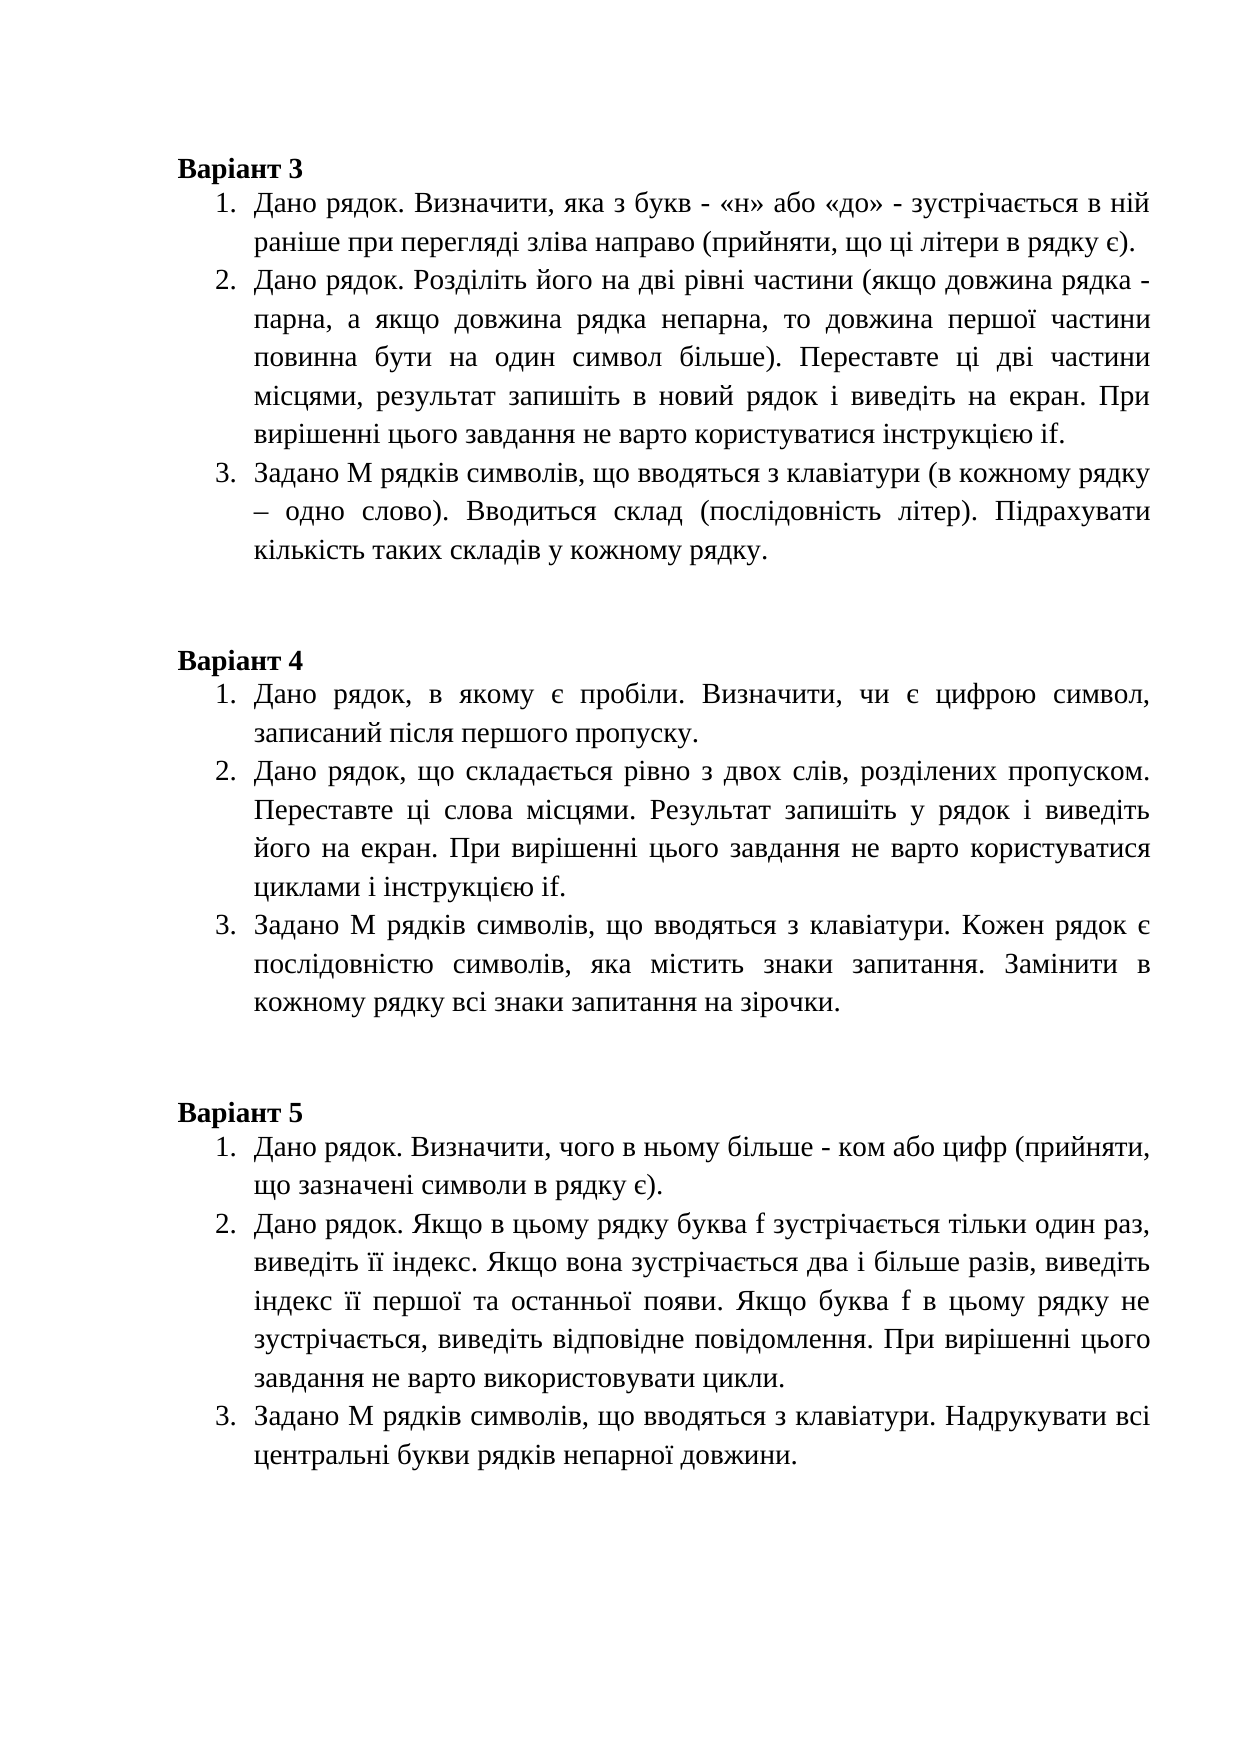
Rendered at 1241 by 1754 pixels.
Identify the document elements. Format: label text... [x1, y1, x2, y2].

text Варіант 5 [177, 1095, 1152, 1129]
text Варіант 4 [177, 643, 1152, 676]
list Дано рядок, що складається рівно з двох слів, розділених пропуском. Переставте ці слова місцями. Результат запишіть у рядок і виведіть його на екран. При вирішенні цього завдання не варто користуватися циклами і інструкцією if. [215, 753, 1152, 902]
text Варіант 3 [177, 152, 1152, 185]
list Задано М рядків символів, що вводяться з клавіатури. Надрукувати всі центральні букви рядків непарної довжини. [215, 1398, 1152, 1471]
list Дано рядок. Визначити, яка з букв - «н» або «до» - зустрічається в ній раніше при перегляді зліва направо (прийняти, що ці літери в рядку є). [215, 185, 1152, 257]
list Дано рядок, в якому є пробіли. Визначити, чи є цифрою символ, записаний після першого пропуску. [215, 676, 1152, 748]
list Задано М рядків символів, що вводяться з клавіатури. Кожен рядок є послідовністю символів, яка містить знаки запитання. Замінити в кожному рядку всі знаки запитання на зірочки. [215, 907, 1152, 1018]
list Дано рядок. Визначити, чого в ньому більше - ком або цифр (прийняти, що зазначені символи в рядку є). [215, 1129, 1152, 1201]
list Дано рядок. Якщо в цьому рядку буква f зустрічається тільки один раз, виведіть її індекс. Якщо вона зустрічається два і більше разів, виведіть індекс її першої та останньої появи. Якщо буква f в цьому рядку не зустрічається, виведіть відповідне повідомлення. При вирішенні цього завдання не варто використовувати цикли. [215, 1206, 1152, 1393]
list Дано рядок. Розділіть його на дві рівні частини (якщо довжина рядка - парна, а якщо довжина рядка непарна, то довжина першої частини повинна бути на один символ більше). Переставте ці дві частини місцями, результат запишіть в новий рядок і виведіть на екран. При вирішенні цього завдання не варто користуватися інструкцією if. [215, 262, 1152, 450]
list Задано М рядків символів, що вводяться з клавіатури (в кожному рядку – одно слово). Вводиться склад (послідовність літер). Підрахувати кількість таких складів у кожному рядку. [215, 455, 1152, 566]
